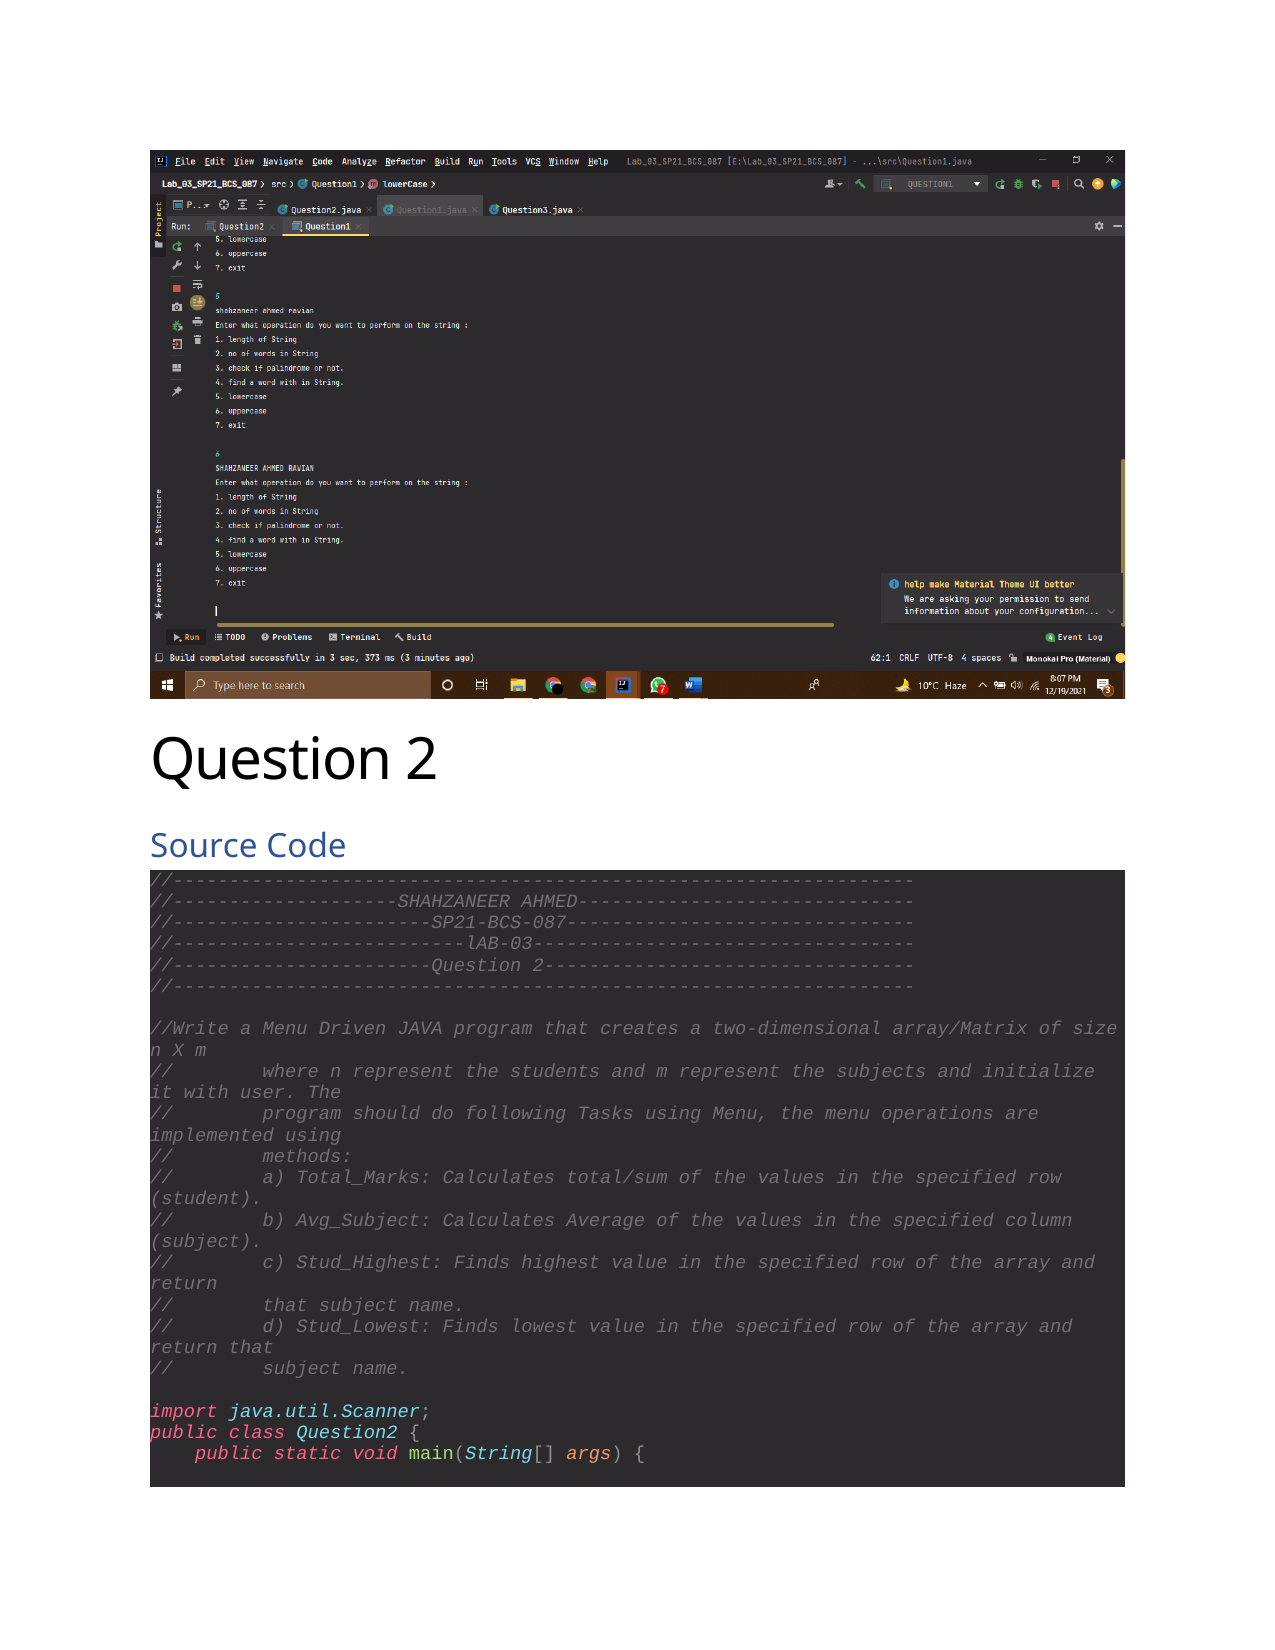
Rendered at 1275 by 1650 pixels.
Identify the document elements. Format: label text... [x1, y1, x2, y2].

subtitle Source Code [150, 821, 1125, 867]
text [150, 870, 1125, 1487]
picture [150, 150, 1125, 699]
title Question 2 [150, 717, 1125, 796]
